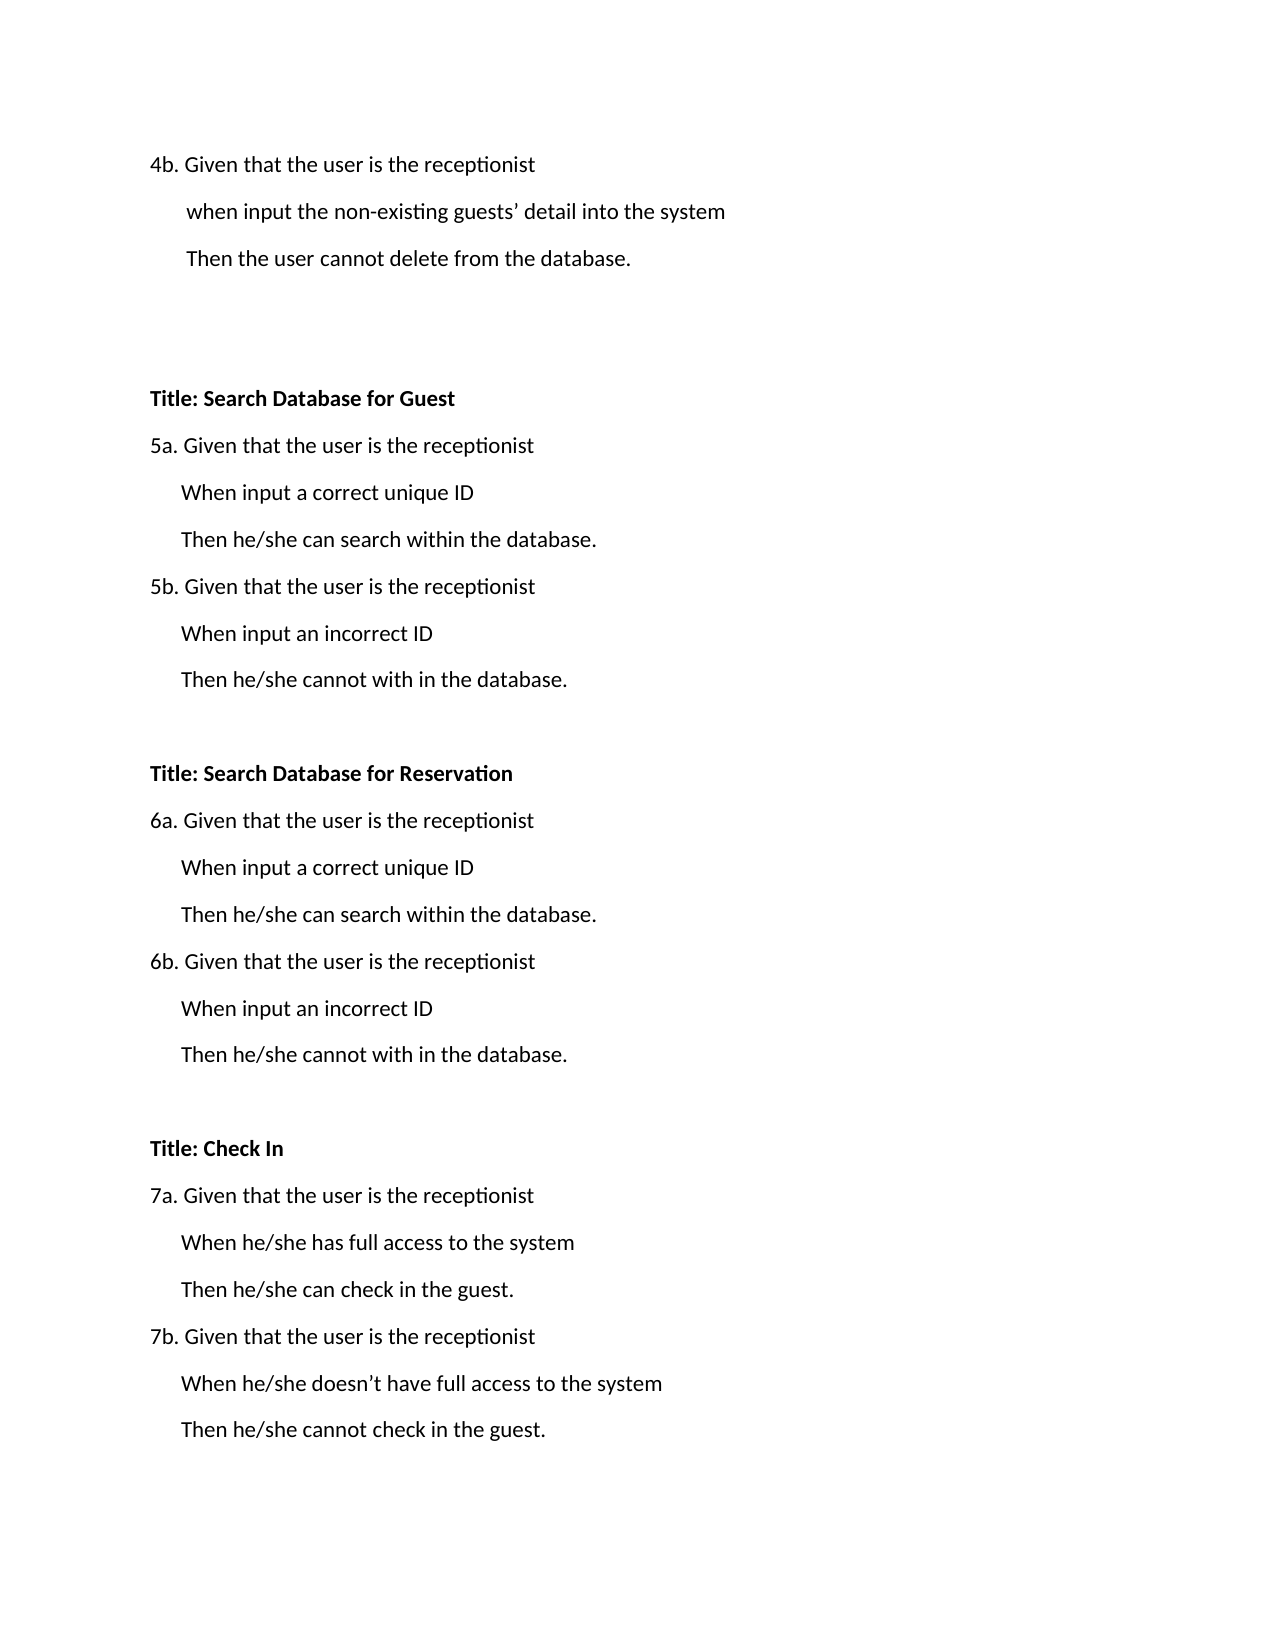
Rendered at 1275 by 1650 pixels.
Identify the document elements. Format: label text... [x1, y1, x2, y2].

text Then he/she can check in the guest. [150, 1275, 1125, 1303]
text Then he/she cannot check in the guest. [150, 1416, 1125, 1444]
text 6b. Given that the user is the receptionist [150, 947, 1125, 975]
text Title: Search Database for Guest [150, 384, 1125, 412]
text When input a correct unique ID [150, 853, 1125, 881]
text When he/she has full access to the system [150, 1228, 1125, 1256]
text 7b. Given that the user is the receptionist [150, 1322, 1125, 1350]
text Then he/she can search within the database. [150, 525, 1125, 553]
text When input a correct unique ID [150, 478, 1125, 506]
text 4b. Given that the user is the receptionist [150, 150, 1125, 178]
text When input an incorrect ID [150, 619, 1125, 647]
text Then he/she cannot with in the database. [150, 1041, 1125, 1069]
text When he/she doesn’t have full access to the system [150, 1369, 1125, 1397]
text when input the non-existing guests’ detail into the system [150, 197, 1125, 225]
text Then he/she can search within the database. [150, 900, 1125, 928]
text Then the user cannot delete from the database. [150, 244, 1125, 272]
text 5b. Given that the user is the receptionist [150, 572, 1125, 600]
text 5a. Given that the user is the receptionist [150, 431, 1125, 459]
text 6a. Given that the user is the receptionist [150, 806, 1125, 834]
text Title: Check In [150, 1134, 1125, 1162]
text Then he/she cannot with in the database. [150, 666, 1125, 694]
text Title: Search Database for Reservation [150, 759, 1125, 787]
text When input an incorrect ID [150, 994, 1125, 1022]
text 7a. Given that the user is the receptionist [150, 1181, 1125, 1209]
